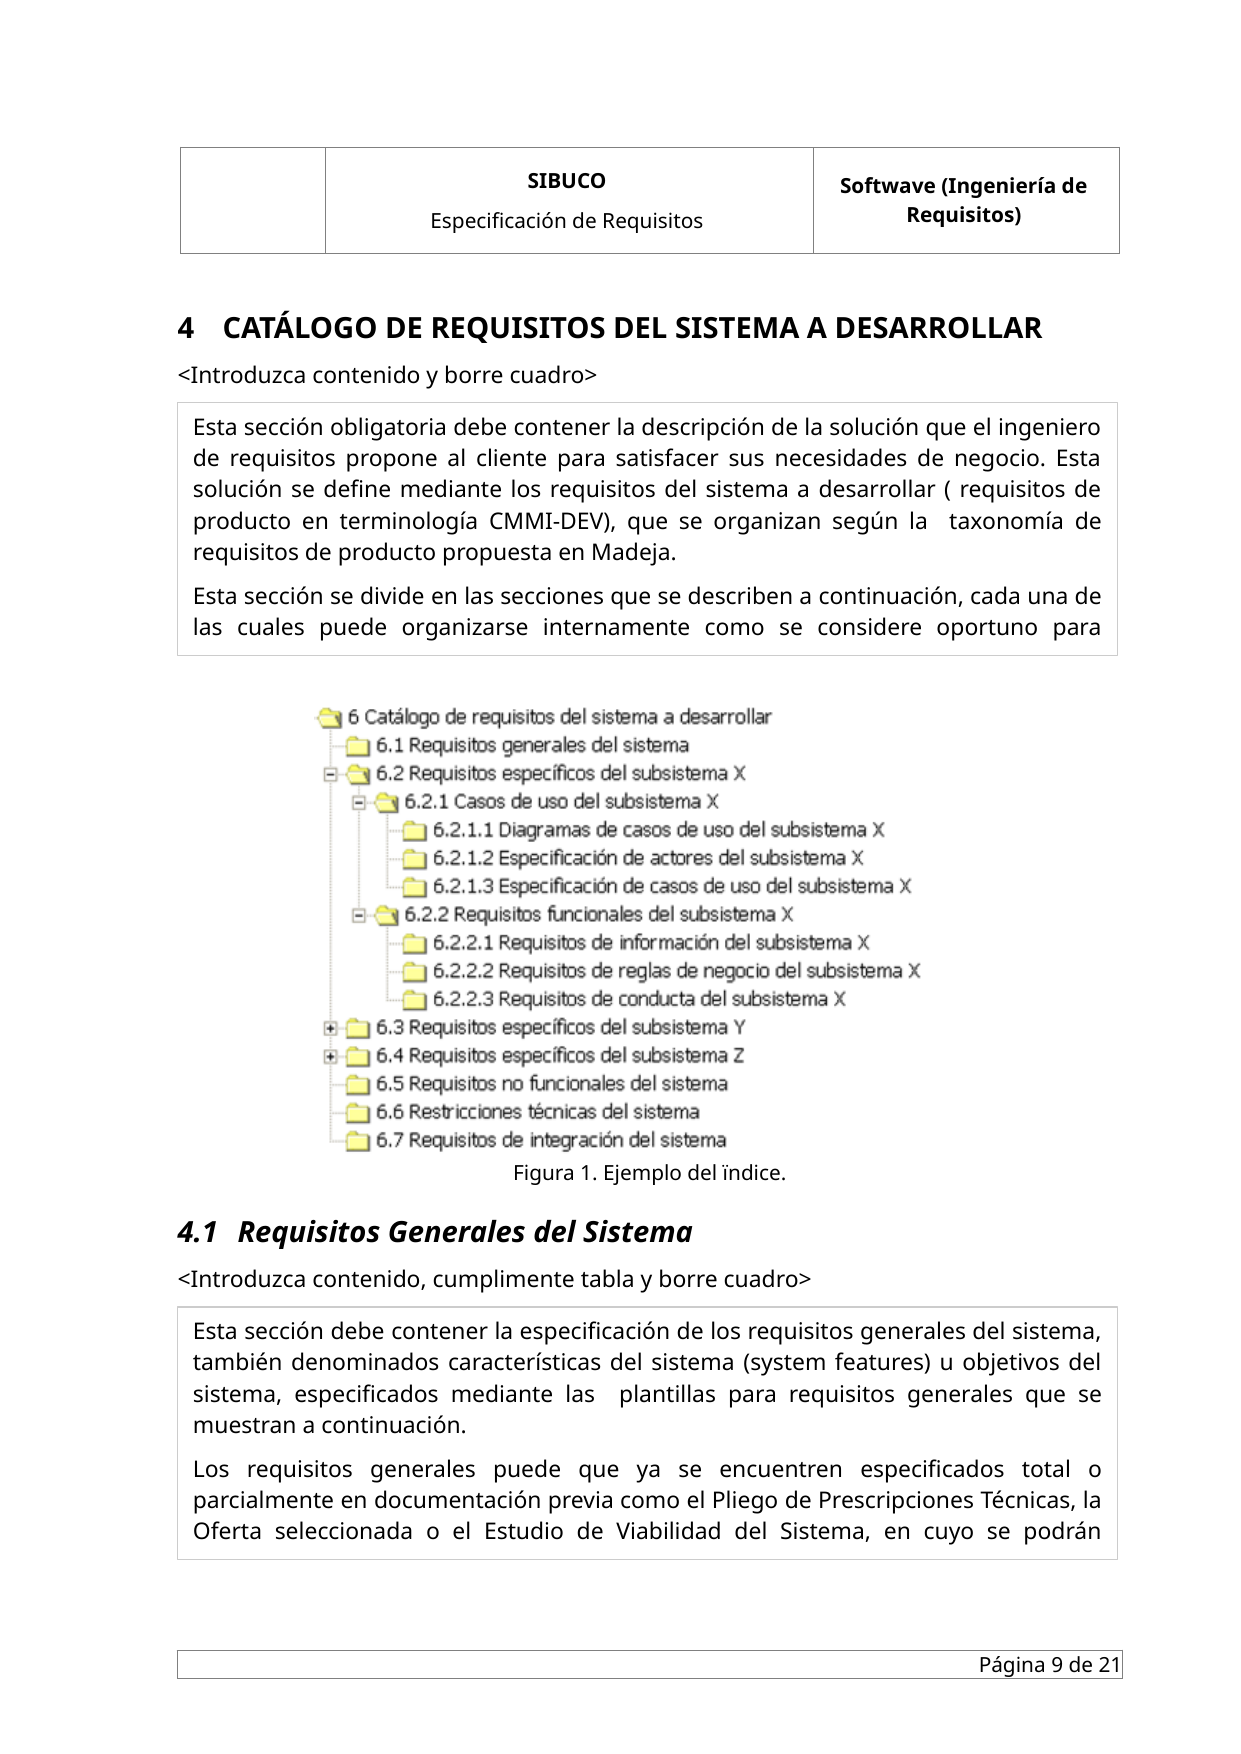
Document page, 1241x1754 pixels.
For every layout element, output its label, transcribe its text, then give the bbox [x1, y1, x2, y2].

text <Introduzca contenido y borre cuadro> [177, 359, 1122, 390]
text <Introduzca contenido, cumplimente tabla y borre cuadro> [177, 1263, 1122, 1294]
text Figura 1. Ejemplo del ïndice. [177, 1158, 1122, 1186]
subtitle Requisitos Generales del Sistema [177, 1211, 1122, 1251]
picture [314, 703, 985, 1158]
subtitle CATÁLOGO DE REQUISITOS DEL SISTEMA A DESARROLLAR [177, 307, 1122, 347]
